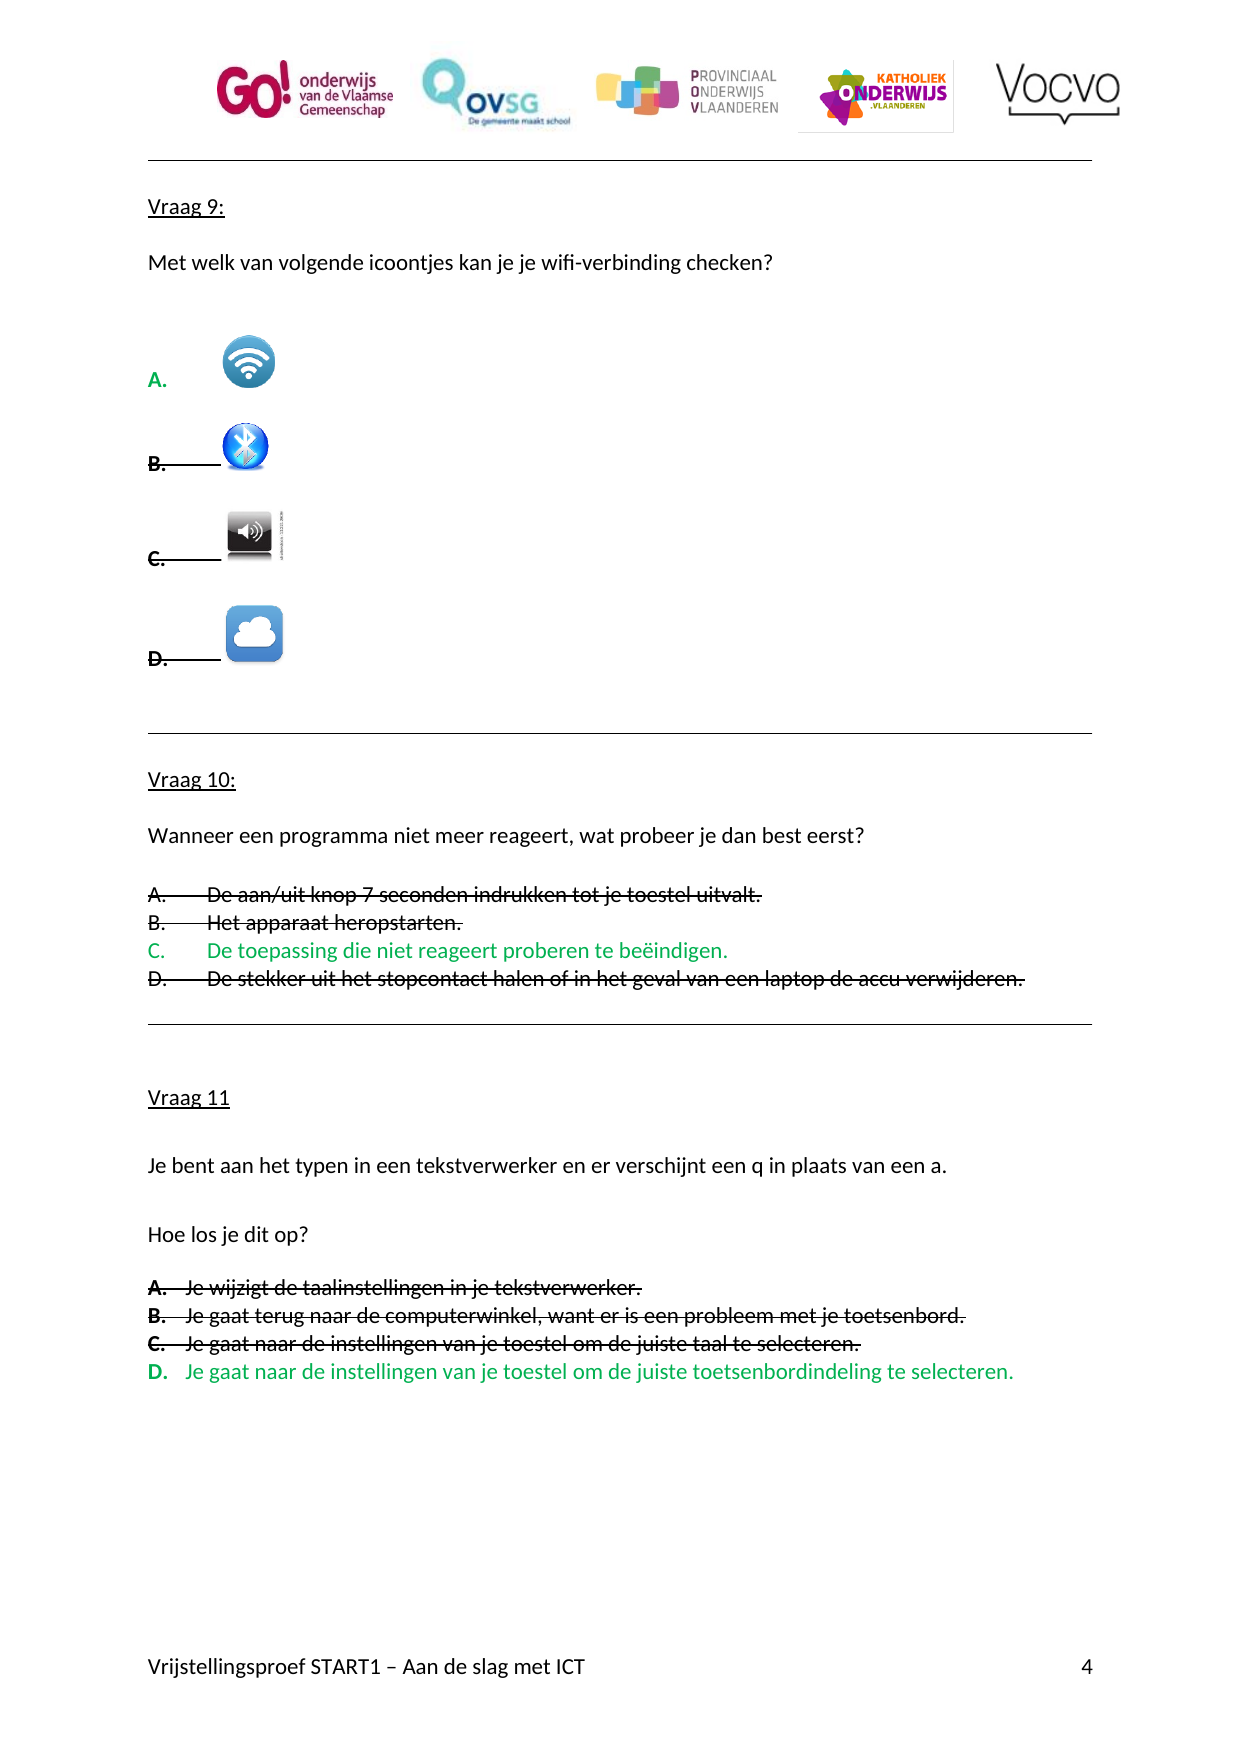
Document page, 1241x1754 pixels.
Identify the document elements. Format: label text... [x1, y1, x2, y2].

picture [594, 60, 779, 121]
list Je wijzigt de taalinstellingen in je tekstverwerker. [148, 1273, 1092, 1301]
text Met welk van volgende icoontjes kan je je wifi-verbinding checken? [148, 248, 1092, 276]
text B. [148, 423, 1092, 477]
picture [798, 60, 954, 133]
picture [221, 422, 270, 471]
picture [221, 600, 287, 666]
text Hoe los je dit op? [148, 1220, 1092, 1248]
list Het apparaat heropstarten. [148, 908, 1092, 936]
list Je gaat terug naar de computerwinkel, want er is een probleem met je toetsenbord. [148, 1301, 1092, 1329]
picture [221, 506, 284, 566]
text Vraag 10: [148, 765, 1092, 821]
list De aan/uit knop 7 seconden indrukken tot je toestel uitvalt. [148, 880, 1092, 908]
text Je bent aan het typen in een tekstverwerker en er verschijnt een q in plaats van een a. [148, 1152, 1092, 1179]
picture [410, 41, 582, 143]
picture [972, 40, 1145, 143]
picture [222, 335, 275, 388]
list De stekker uit het stopcontact halen of in het geval van een laptop de accu verwijderen. [148, 964, 1092, 992]
text D. [148, 601, 1092, 672]
text Vraag 9: [148, 192, 1092, 248]
text Vraag 11 [148, 1083, 1092, 1111]
text Wanneer een programma niet meer reageert, wat probeer je dan best eerst? [148, 821, 1092, 849]
picture [217, 60, 393, 118]
list Je gaat naar de instellingen van je toestel om de juiste taal te selecteren. [148, 1329, 1092, 1357]
list De toepassing die niet reageert proberen te beëindigen. [148, 936, 1092, 964]
list Je gaat naar de instellingen van je toestel om de juiste toetsenbordindeling te selecteren. [148, 1357, 1092, 1385]
text C. [148, 506, 1092, 572]
